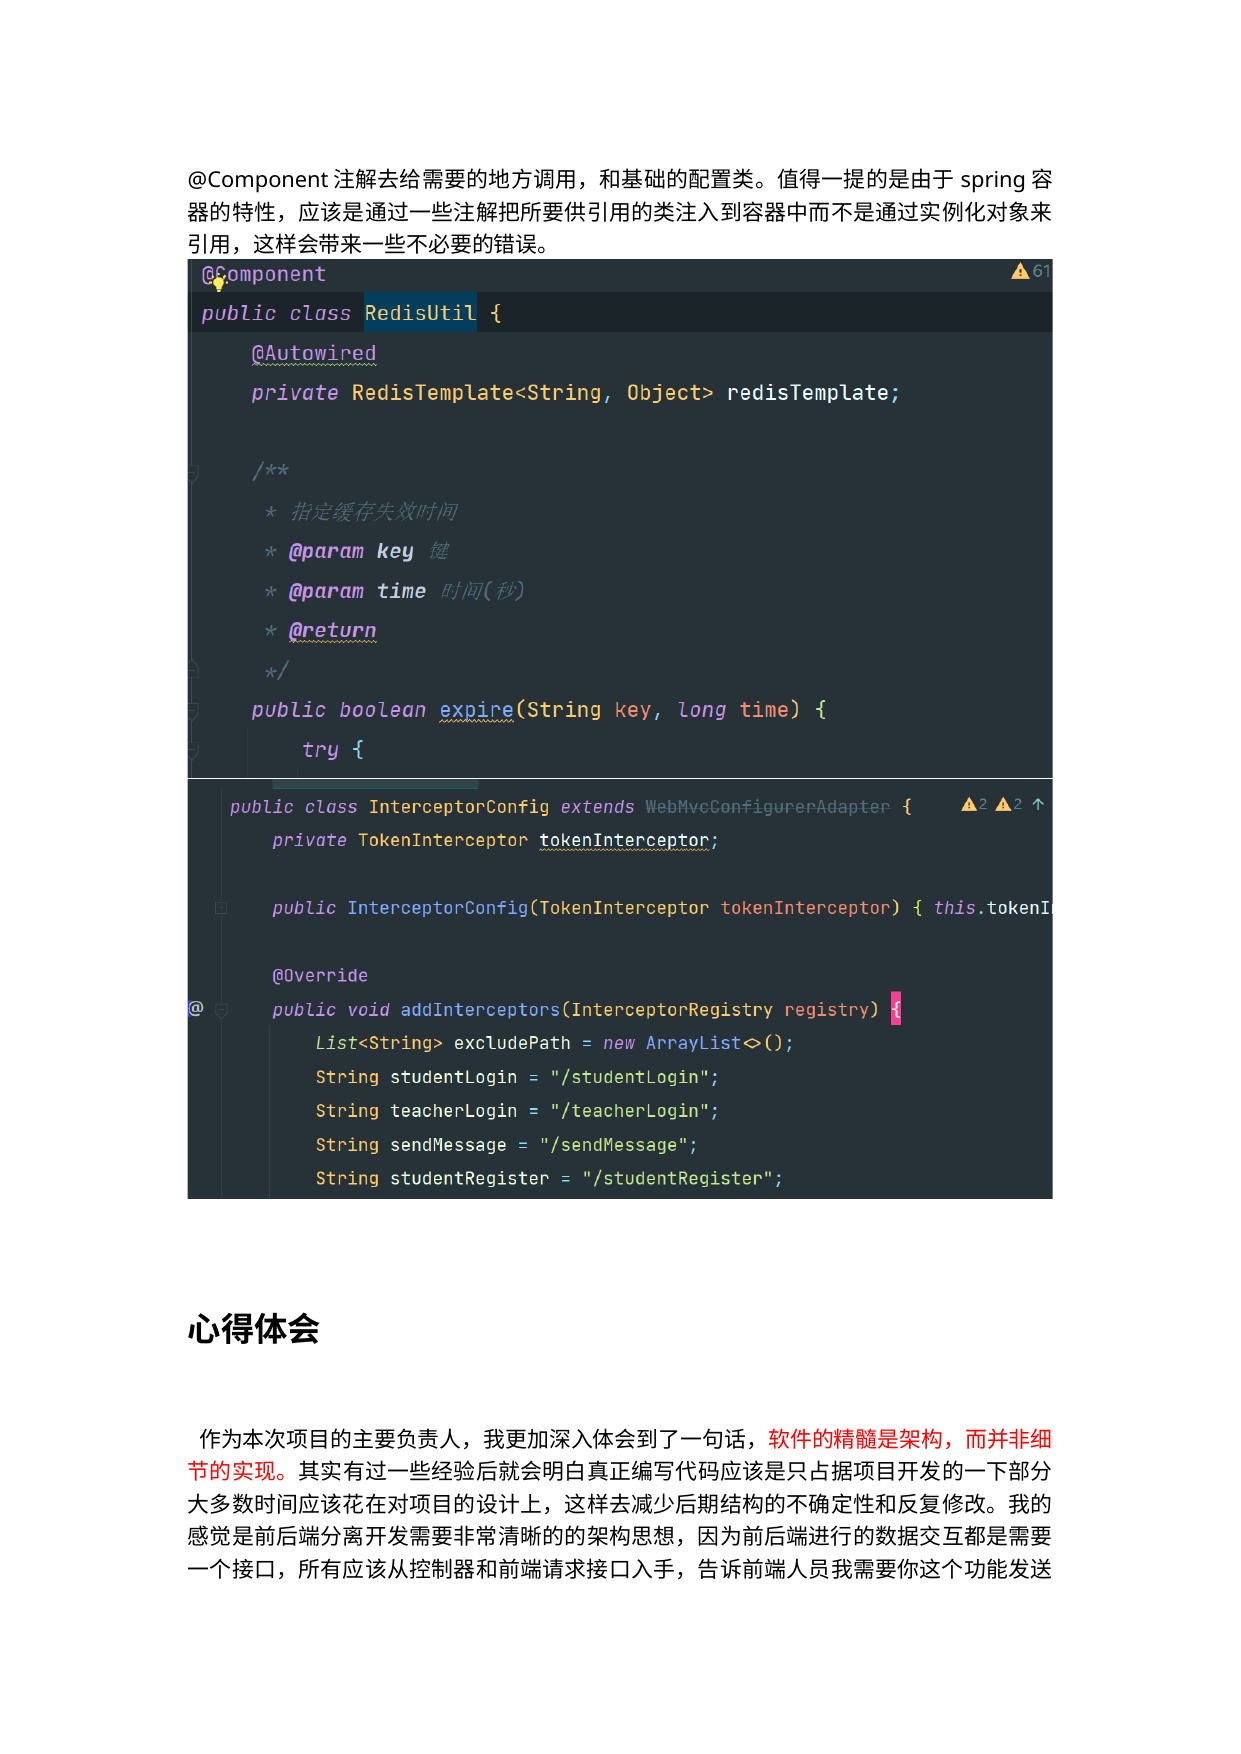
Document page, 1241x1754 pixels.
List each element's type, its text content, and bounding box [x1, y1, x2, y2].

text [187, 162, 1053, 259]
subtitle 心得体会 [187, 1294, 1053, 1359]
picture [187, 259, 1053, 778]
picture [187, 779, 1053, 1199]
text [187, 1421, 1053, 1584]
